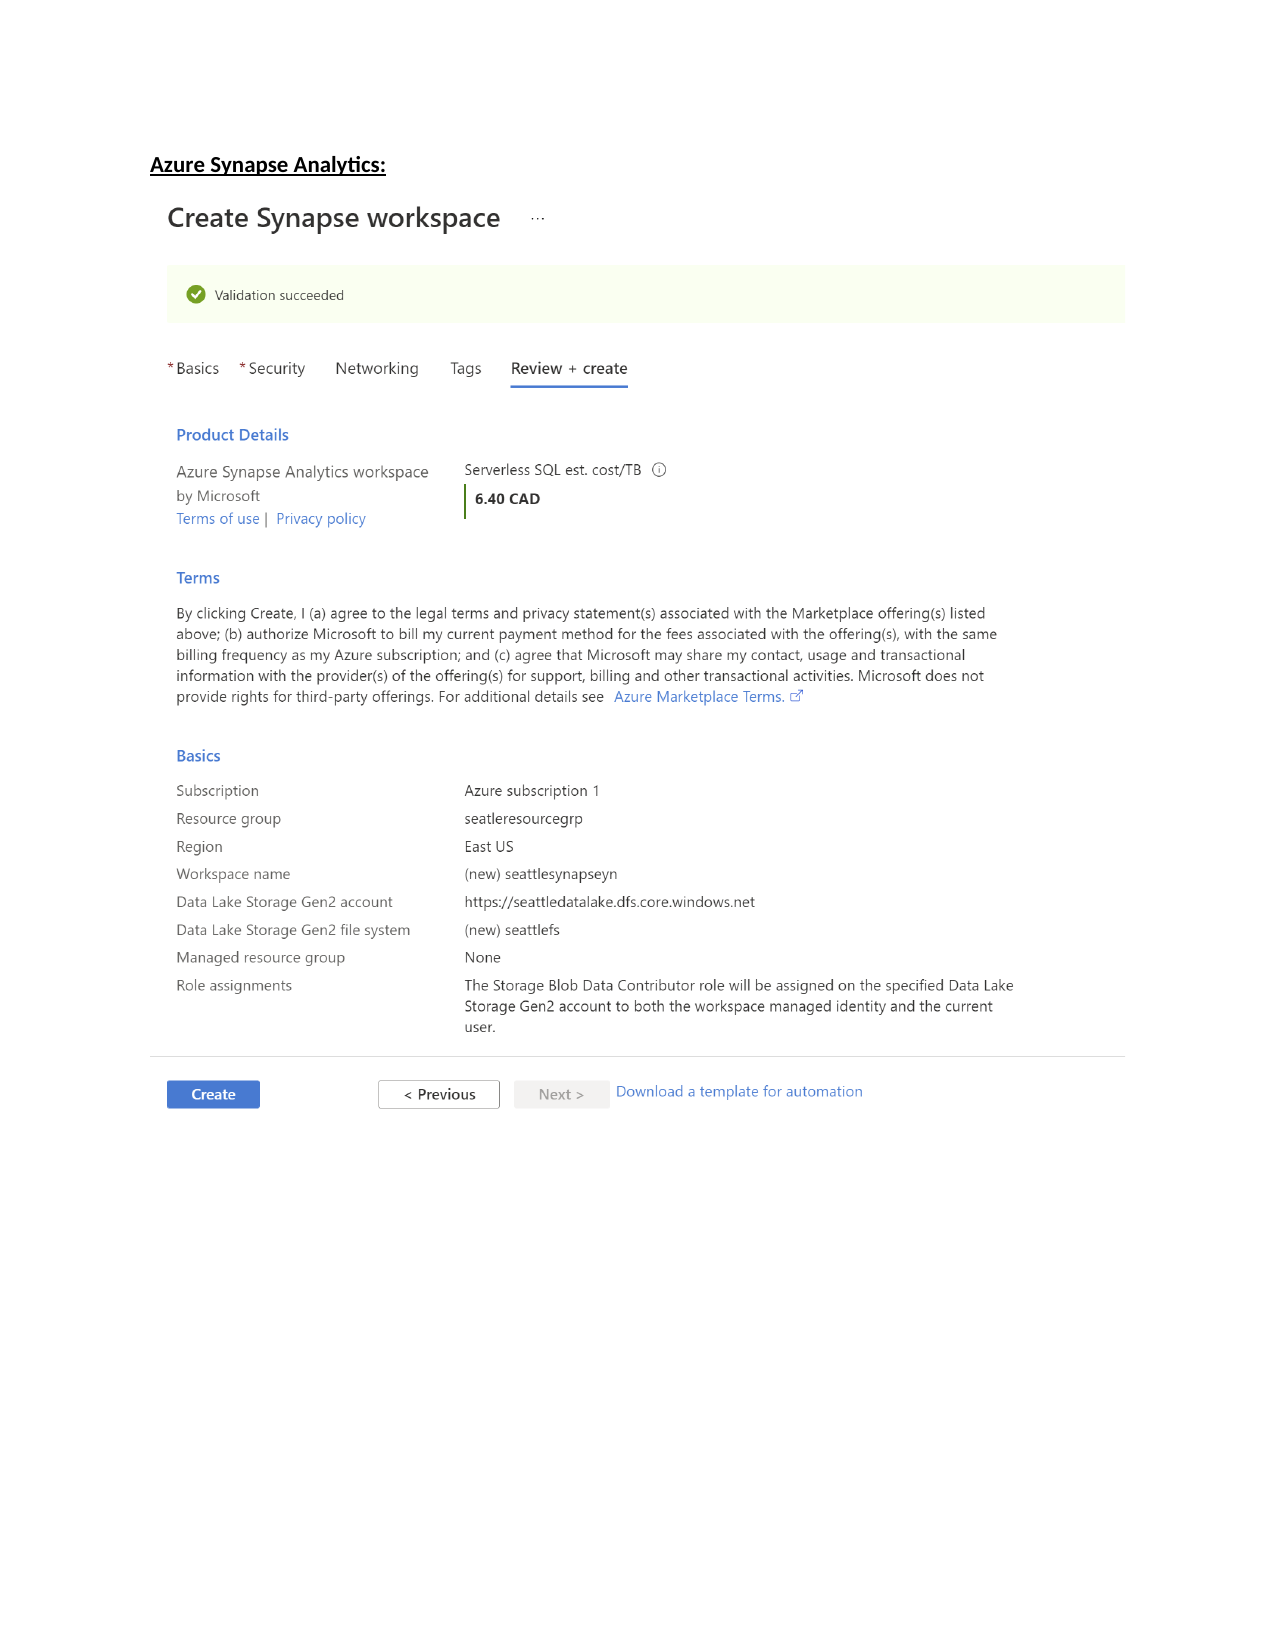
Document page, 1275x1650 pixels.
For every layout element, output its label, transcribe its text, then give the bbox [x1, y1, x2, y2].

picture [150, 196, 1125, 1126]
text Azure Synapse Analytics: [150, 150, 1125, 178]
